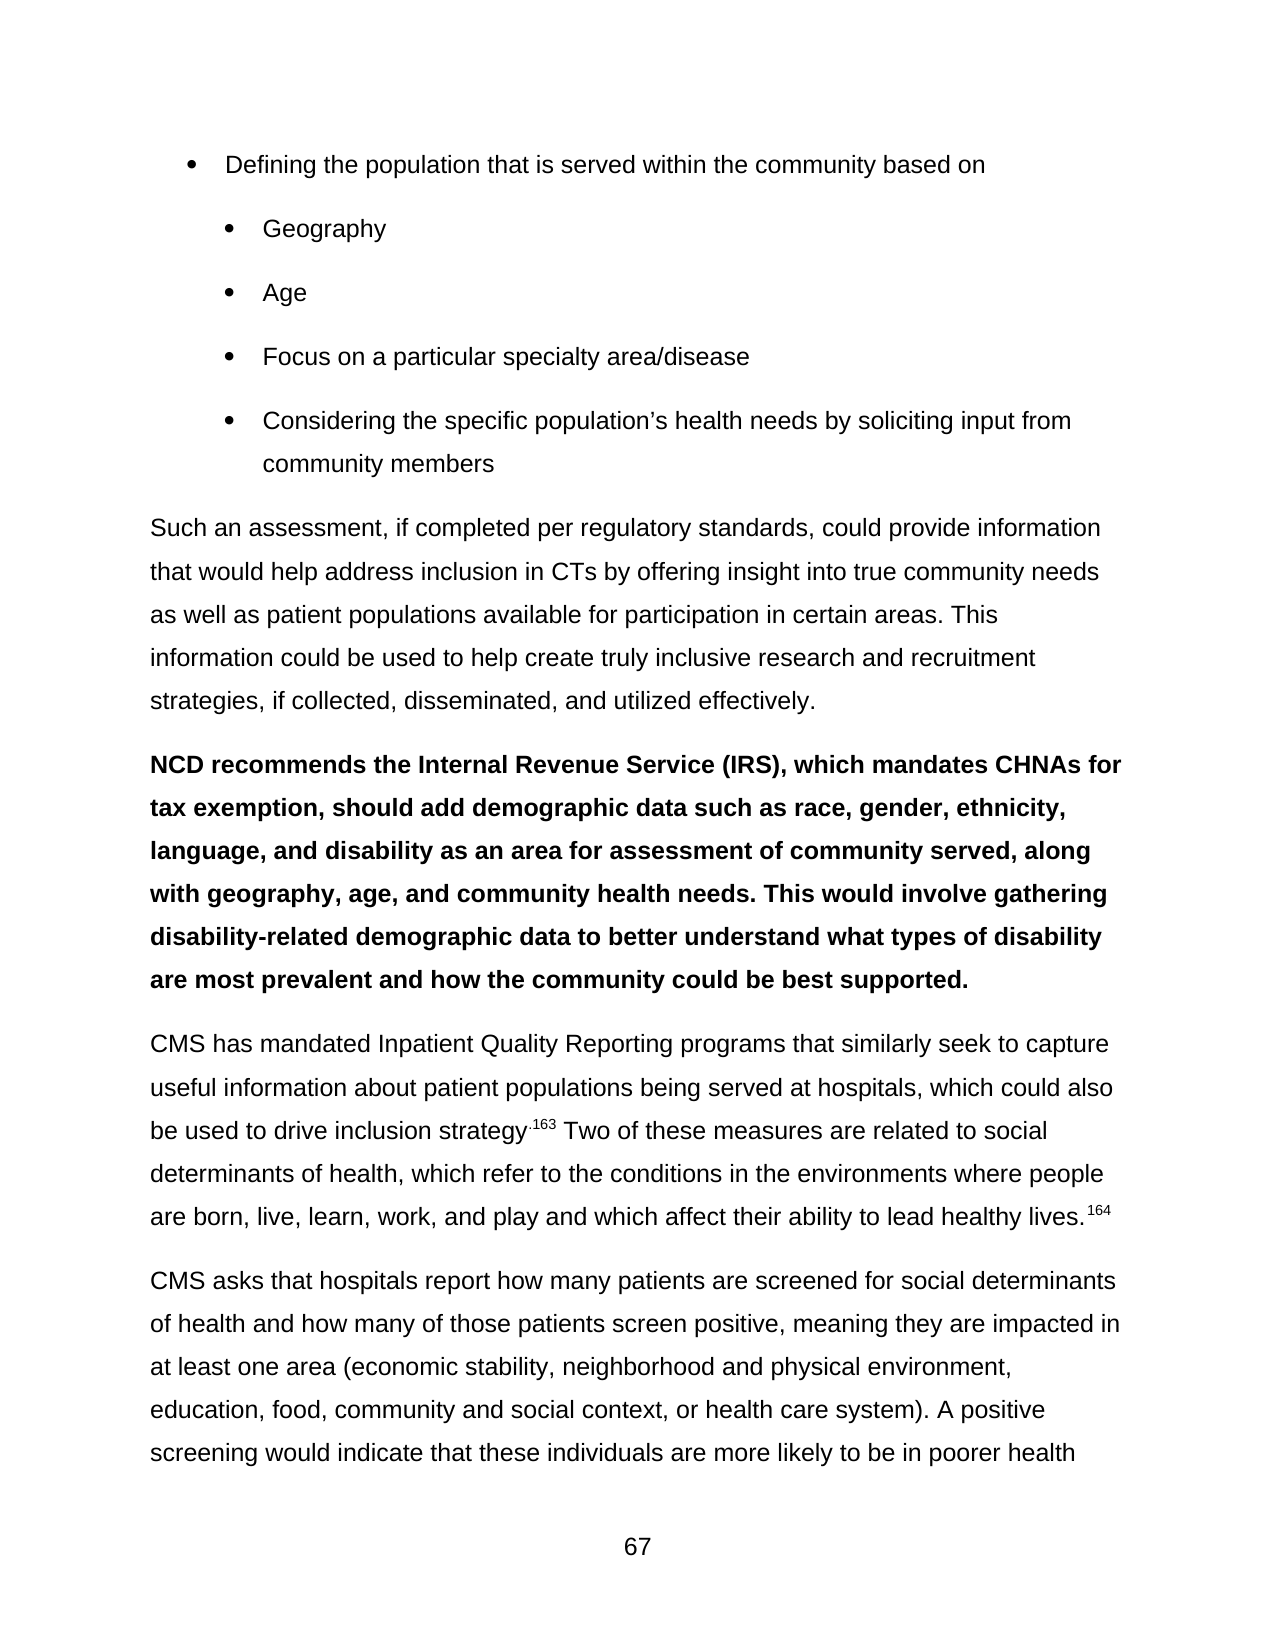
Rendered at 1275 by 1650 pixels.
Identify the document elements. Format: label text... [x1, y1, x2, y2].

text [150, 1266, 1125, 1467]
text Considering the specific population’s health needs by soliciting input from community members [225, 406, 1125, 478]
text Such an assessment, if completed per regulatory standards, could provide information that would help address inclusion in CTs by offering insight into true community needs as well as patient populations available for participation in certain areas. This information could be used to help create truly inclusive research and recruitment strategies, if collected, disseminated, and utilized effectively. [150, 513, 1125, 715]
text Geography [225, 214, 1125, 243]
text Defining the population that is served within the community based on [187, 150, 1125, 179]
text NCD recommends the Internal Revenue Service (IRS), which mandates CHNAs for tax exemption, should add demographic data such as race, gender, ethnicity, language, and disability as an area for assessment of community served, along with geography, age, and community health needs. This would involve gathering disability-related demographic data to better understand what types of disability are most prevalent and how the community could be best supported. [150, 750, 1125, 994]
text CMS has mandated Inpatient Quality Reporting programs that similarly seek to capture useful information about patient populations being served at hospitals, which could also be used to drive inclusion strategy. Two of these measures are related to social determinants of health, which refer to the conditions in the environments where people are born, live, learn, work, and play and which affect their ability to lead healthy lives. [150, 1029, 1125, 1231]
text Age [225, 278, 1125, 307]
text Focus on a particular specialty area/disease [225, 342, 1125, 371]
